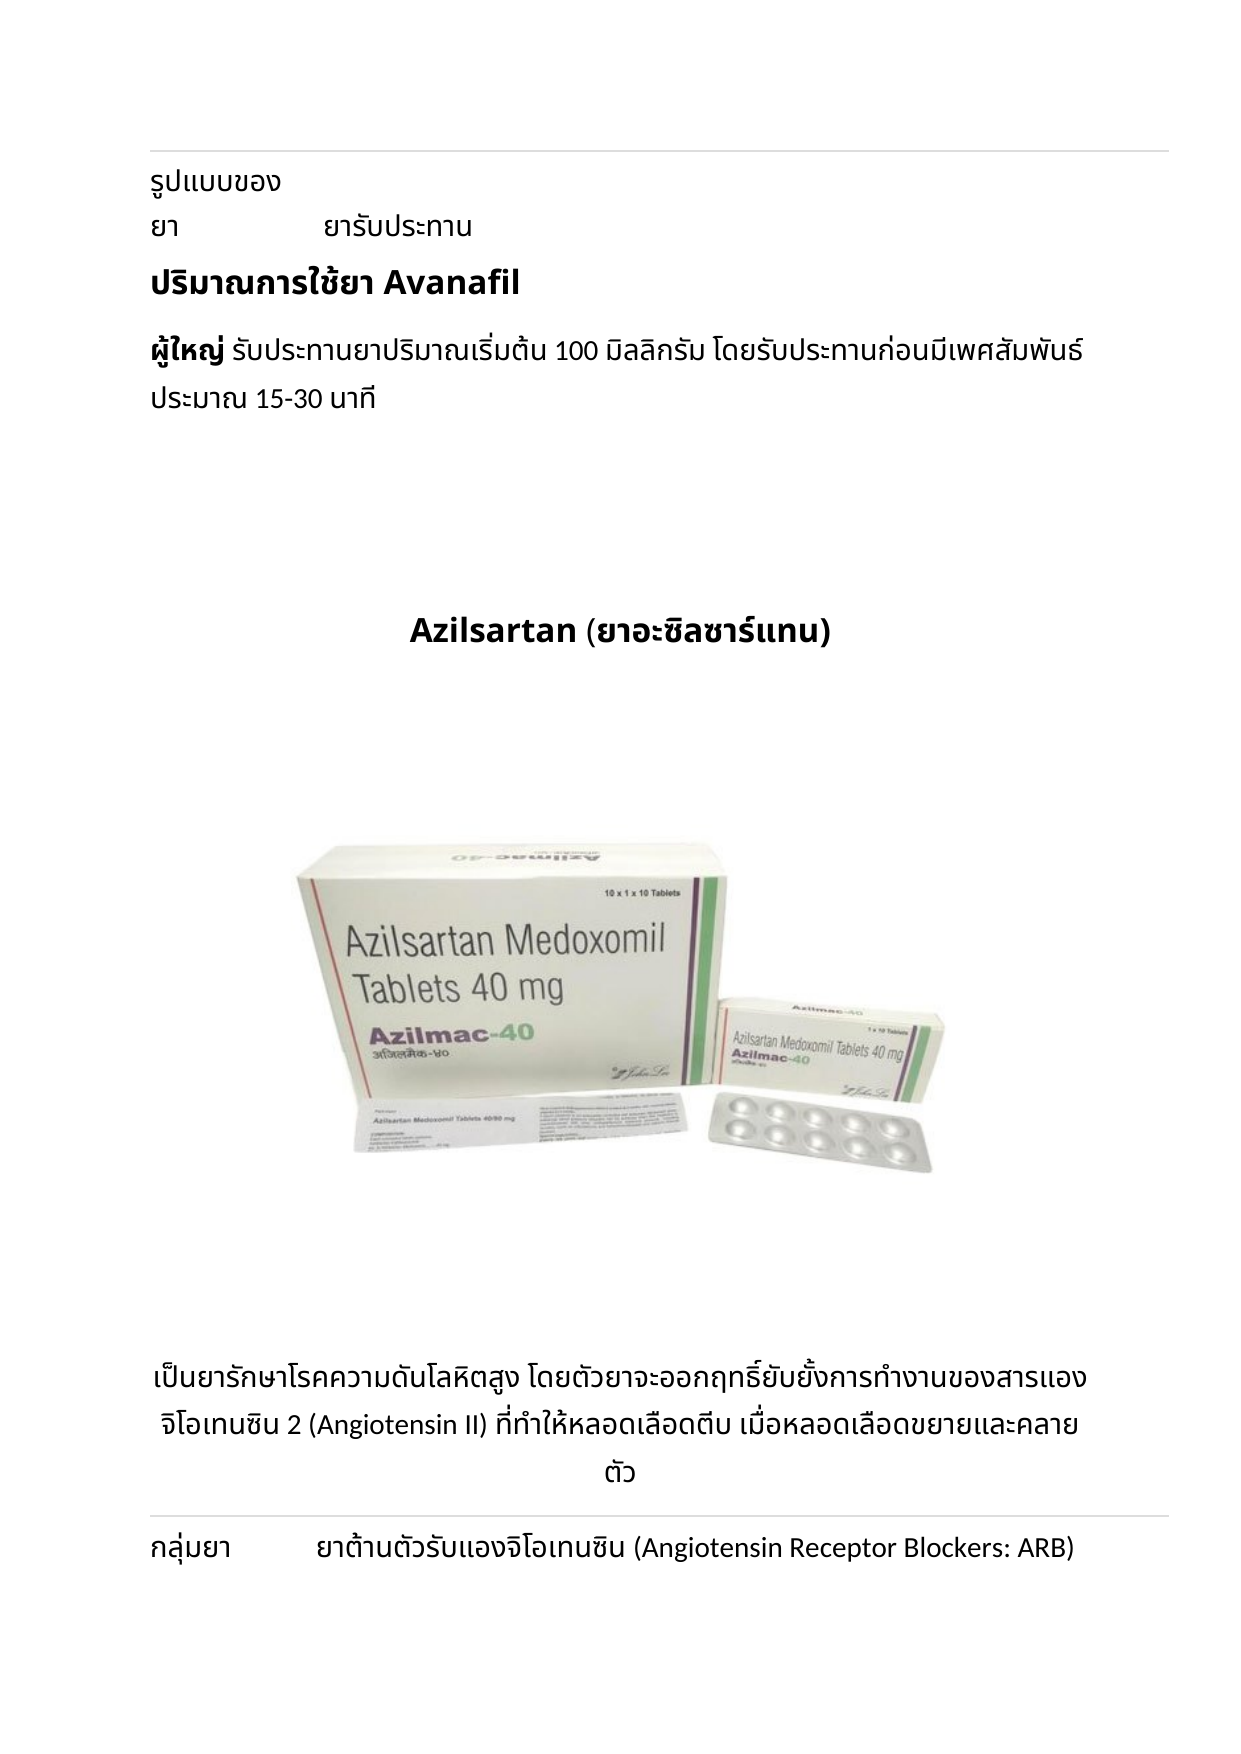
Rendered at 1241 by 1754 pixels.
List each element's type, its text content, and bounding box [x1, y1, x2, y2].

text Azilsartan (ยาอะซิลซาร์แทน) [150, 607, 596, 657]
table_cell ยารับประทาน [323, 152, 1169, 258]
table_header กลุ่มยา [150, 1517, 316, 1580]
table_cell รูปแบบของยา [150, 152, 323, 258]
text ผู้ใหญ่ รับประทานยาปริมาณเริ่มต้น 100 มิลลิกรัม โดยรับประทานก่อนมีเพศสัมพันธ์ประมาณ 15-30 นาที [150, 330, 1090, 421]
text เป็นยารักษาโรคความดันโลหิตสูง โดยตัวยาจะออกฤทธิ์ยับยั้งการทำงานของสารแองจิโอเทนซิน 2 (Angiotensin II) ที่ทำให้หลอดเลือดตีบ เมื่อหลอดเลือดขยายและคลายตัว [150, 1356, 1090, 1495]
table_header ยาต้านตัวรับแองจิโอเทนซิน (Angiotensin Receptor Blockers: ARB) [316, 1517, 1169, 1580]
text Azilsartan (ยาอะซิลซาร์แทน) [819, 607, 1090, 657]
picture [290, 677, 950, 1338]
text ปริมาณการใช้ยา Avanafil [150, 258, 1090, 309]
